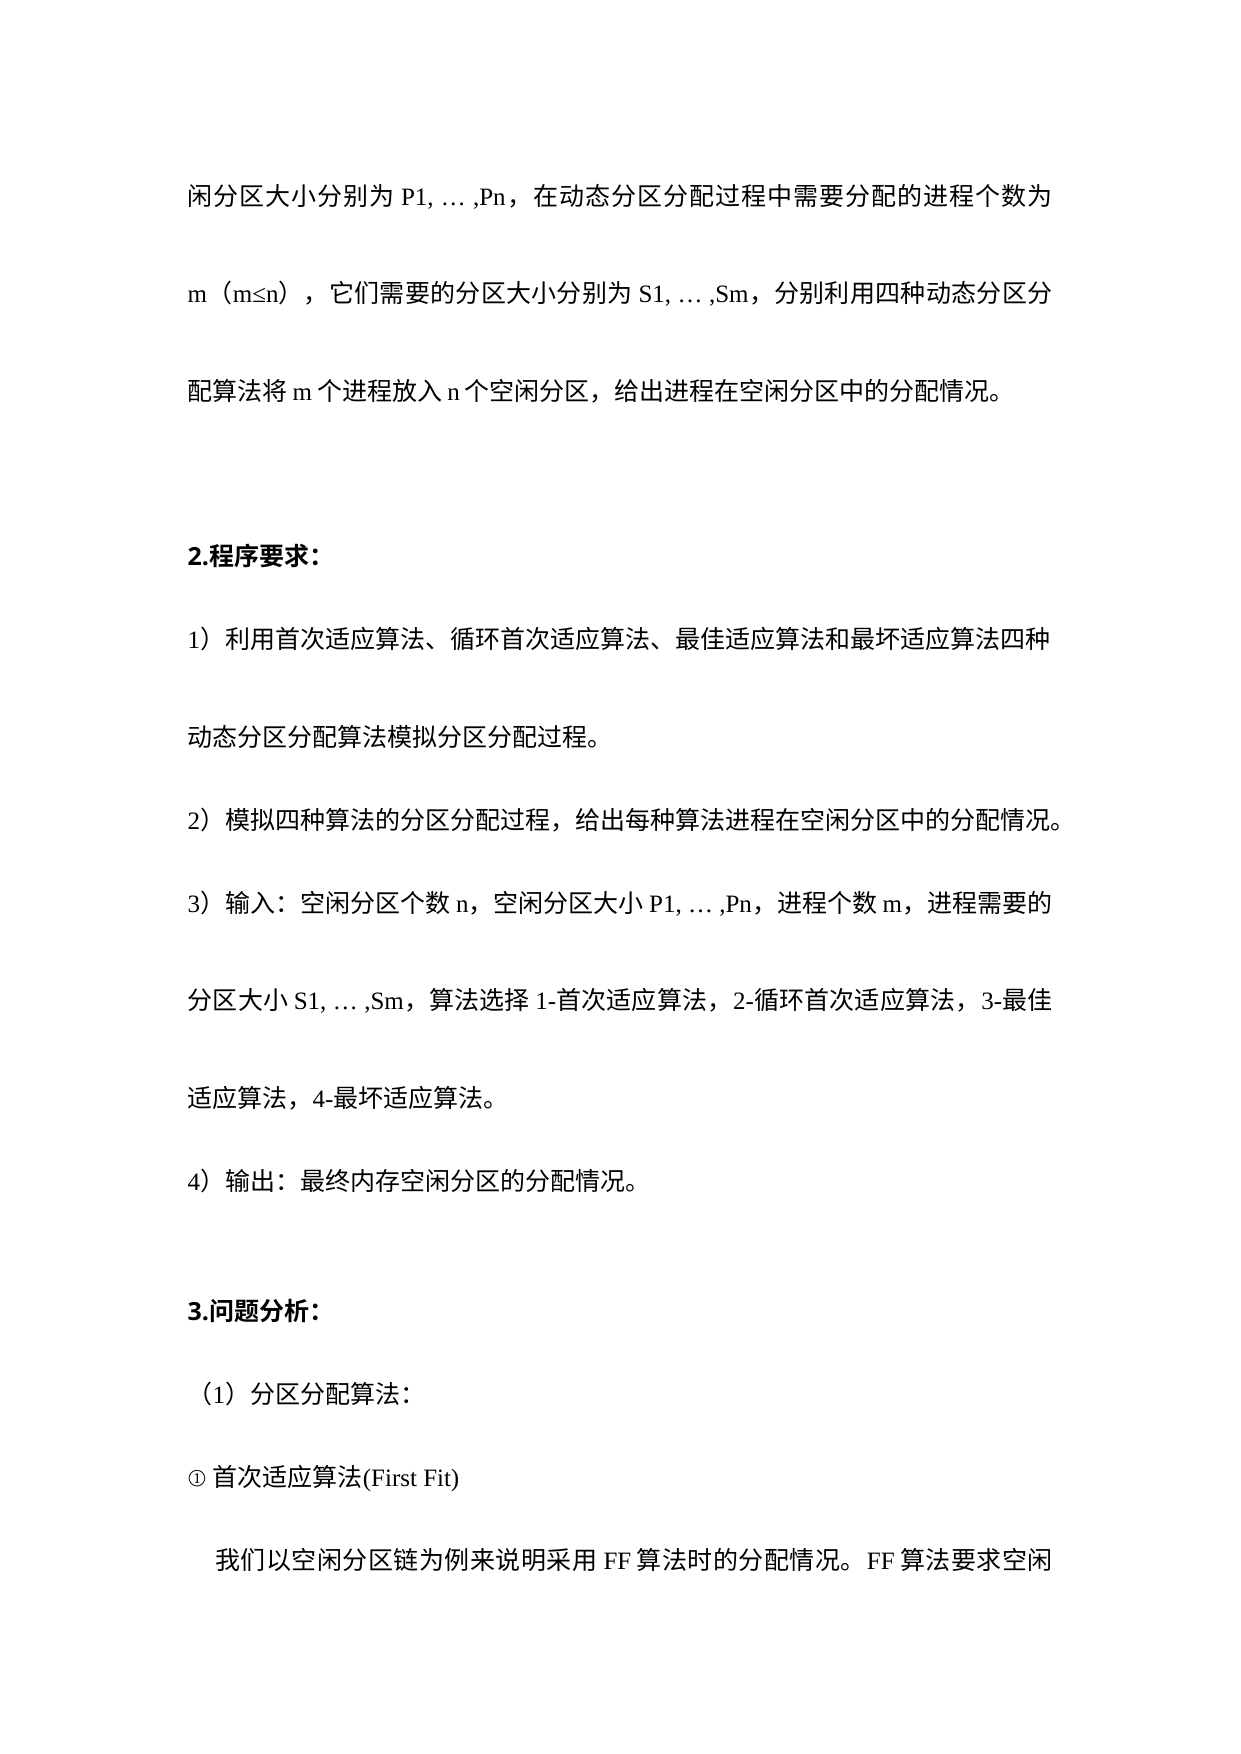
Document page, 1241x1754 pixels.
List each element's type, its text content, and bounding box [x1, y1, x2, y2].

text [187, 1526, 1053, 1591]
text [187, 162, 1053, 422]
text 3.问题分析： [187, 1277, 1053, 1342]
text 2.程序要求： [187, 522, 1053, 587]
text 3）输入：空闲分区个数n，空闲分区大小P1, … ,Pn，进程个数m，进程需要的分区大小S1, … ,Sm，算法选择1-首次适应算法，2-循环首次适应算法，3-最佳适应算法，4-最坏适应算法。 [187, 869, 1053, 1129]
text 2）模拟四种算法的分区分配过程，给出每种算法进程在空闲分区中的分配情况。 [187, 786, 1053, 851]
text ① 首次适应算法(First Fit) [187, 1443, 1053, 1508]
text （1）分区分配算法： [187, 1360, 1053, 1425]
text 4）输出：最终内存空闲分区的分配情况。 [187, 1147, 1053, 1212]
text 1）利用首次适应算法、循环首次适应算法、最佳适应算法和最坏适应算法四种动态分区分配算法模拟分区分配过程。 [187, 605, 1053, 768]
